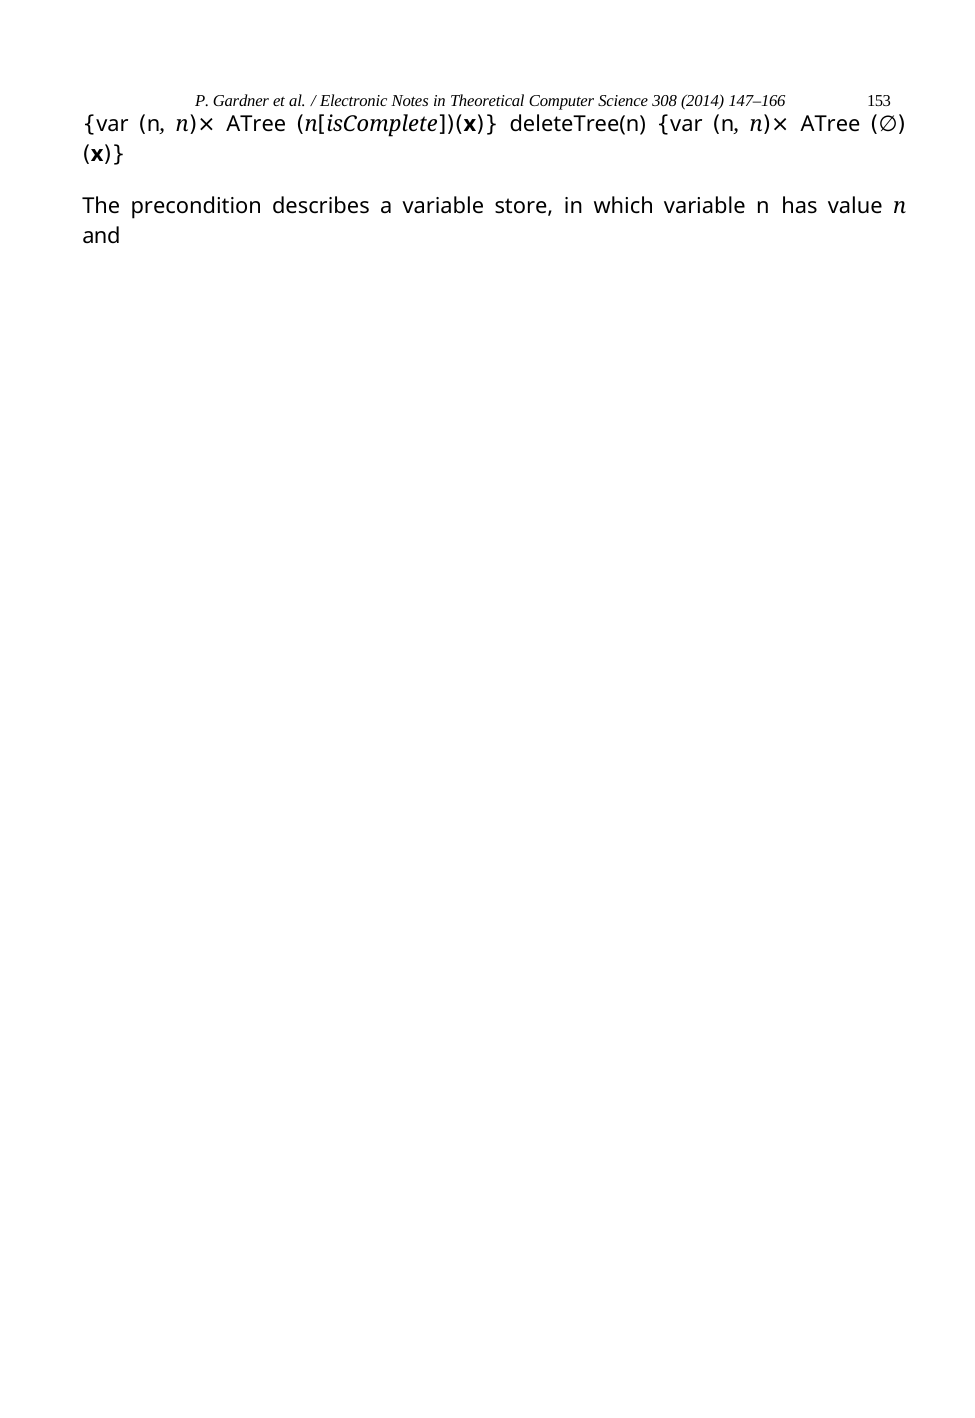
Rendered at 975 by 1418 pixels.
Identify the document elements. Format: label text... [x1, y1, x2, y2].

text {var (n, n)× ATree (n[isComplete])(x)} deleteTree(n) {var (n, n)× ATree (∅)(x)} [82, 108, 906, 168]
text The precondition describes a variable store, in which variable n has value n and [82, 190, 906, 250]
